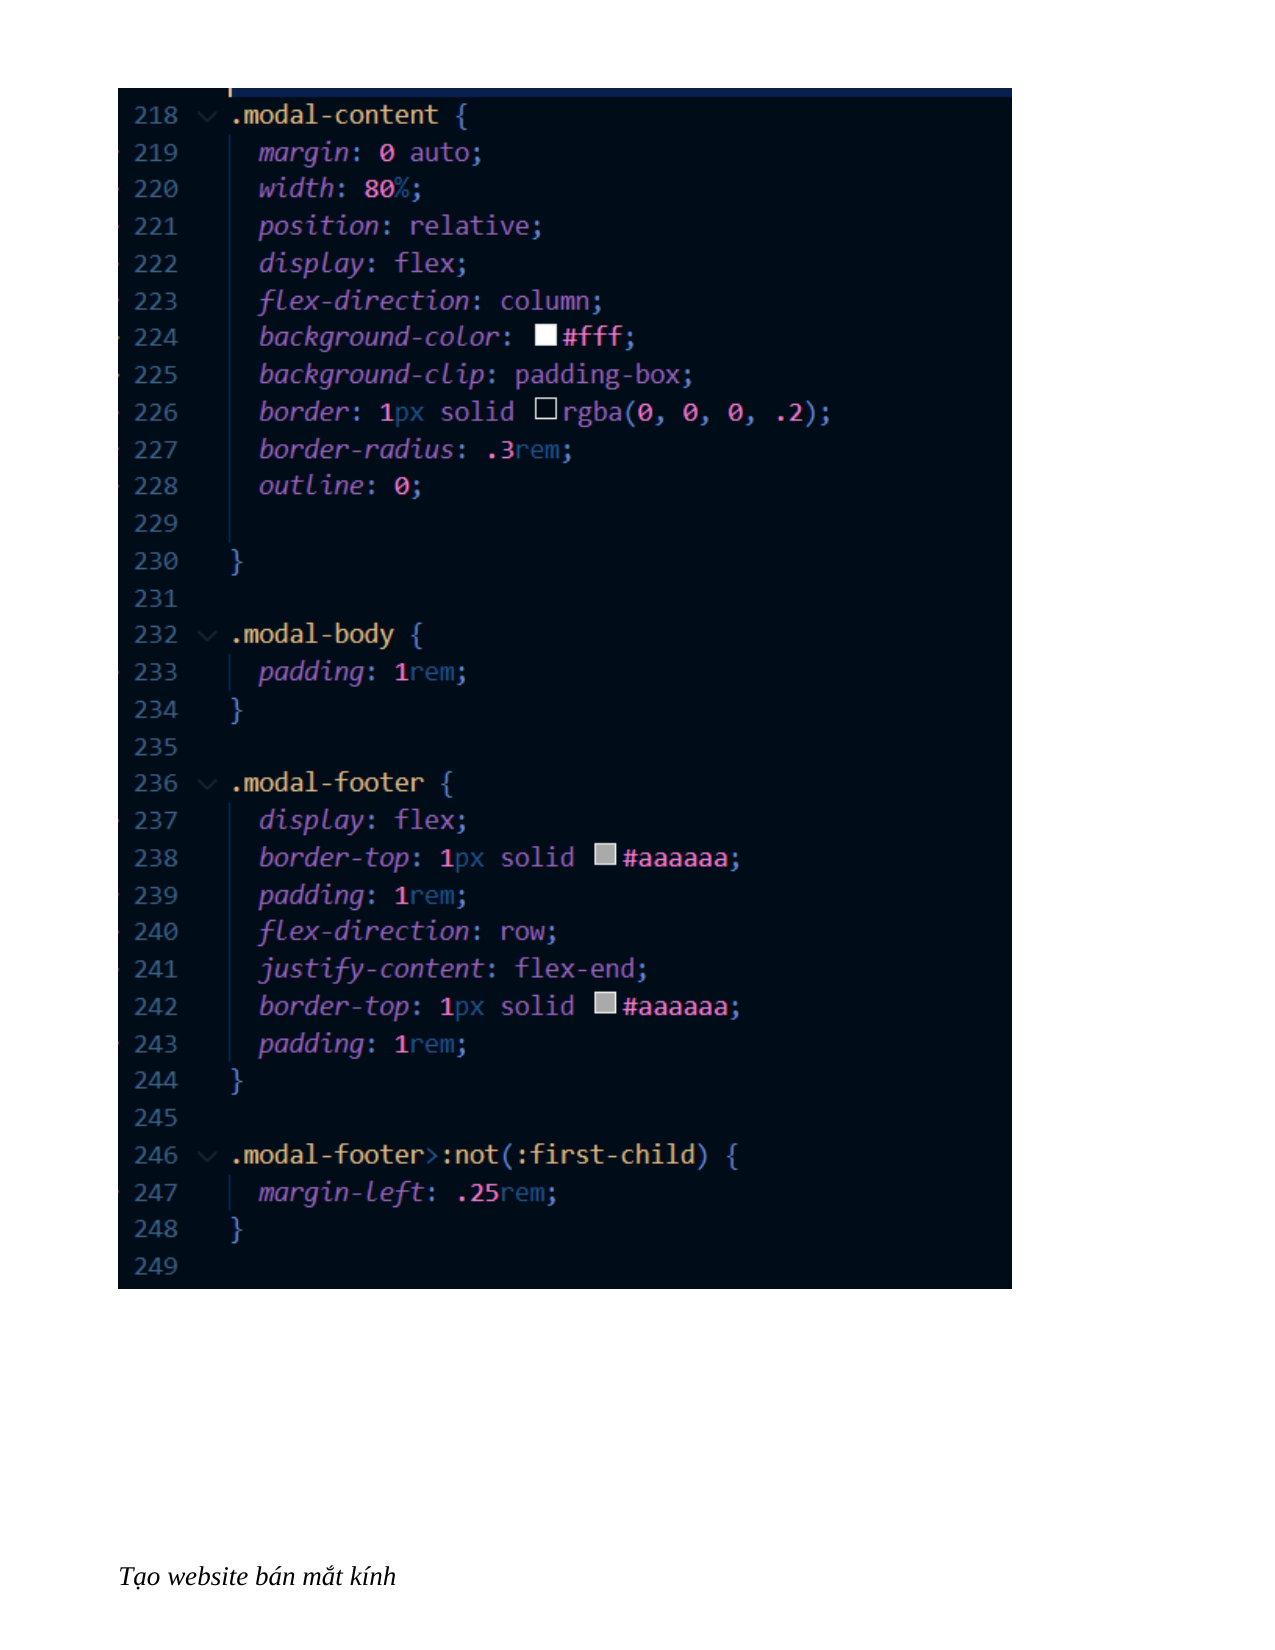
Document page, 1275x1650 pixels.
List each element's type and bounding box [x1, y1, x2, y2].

picture [118, 88, 1012, 1289]
